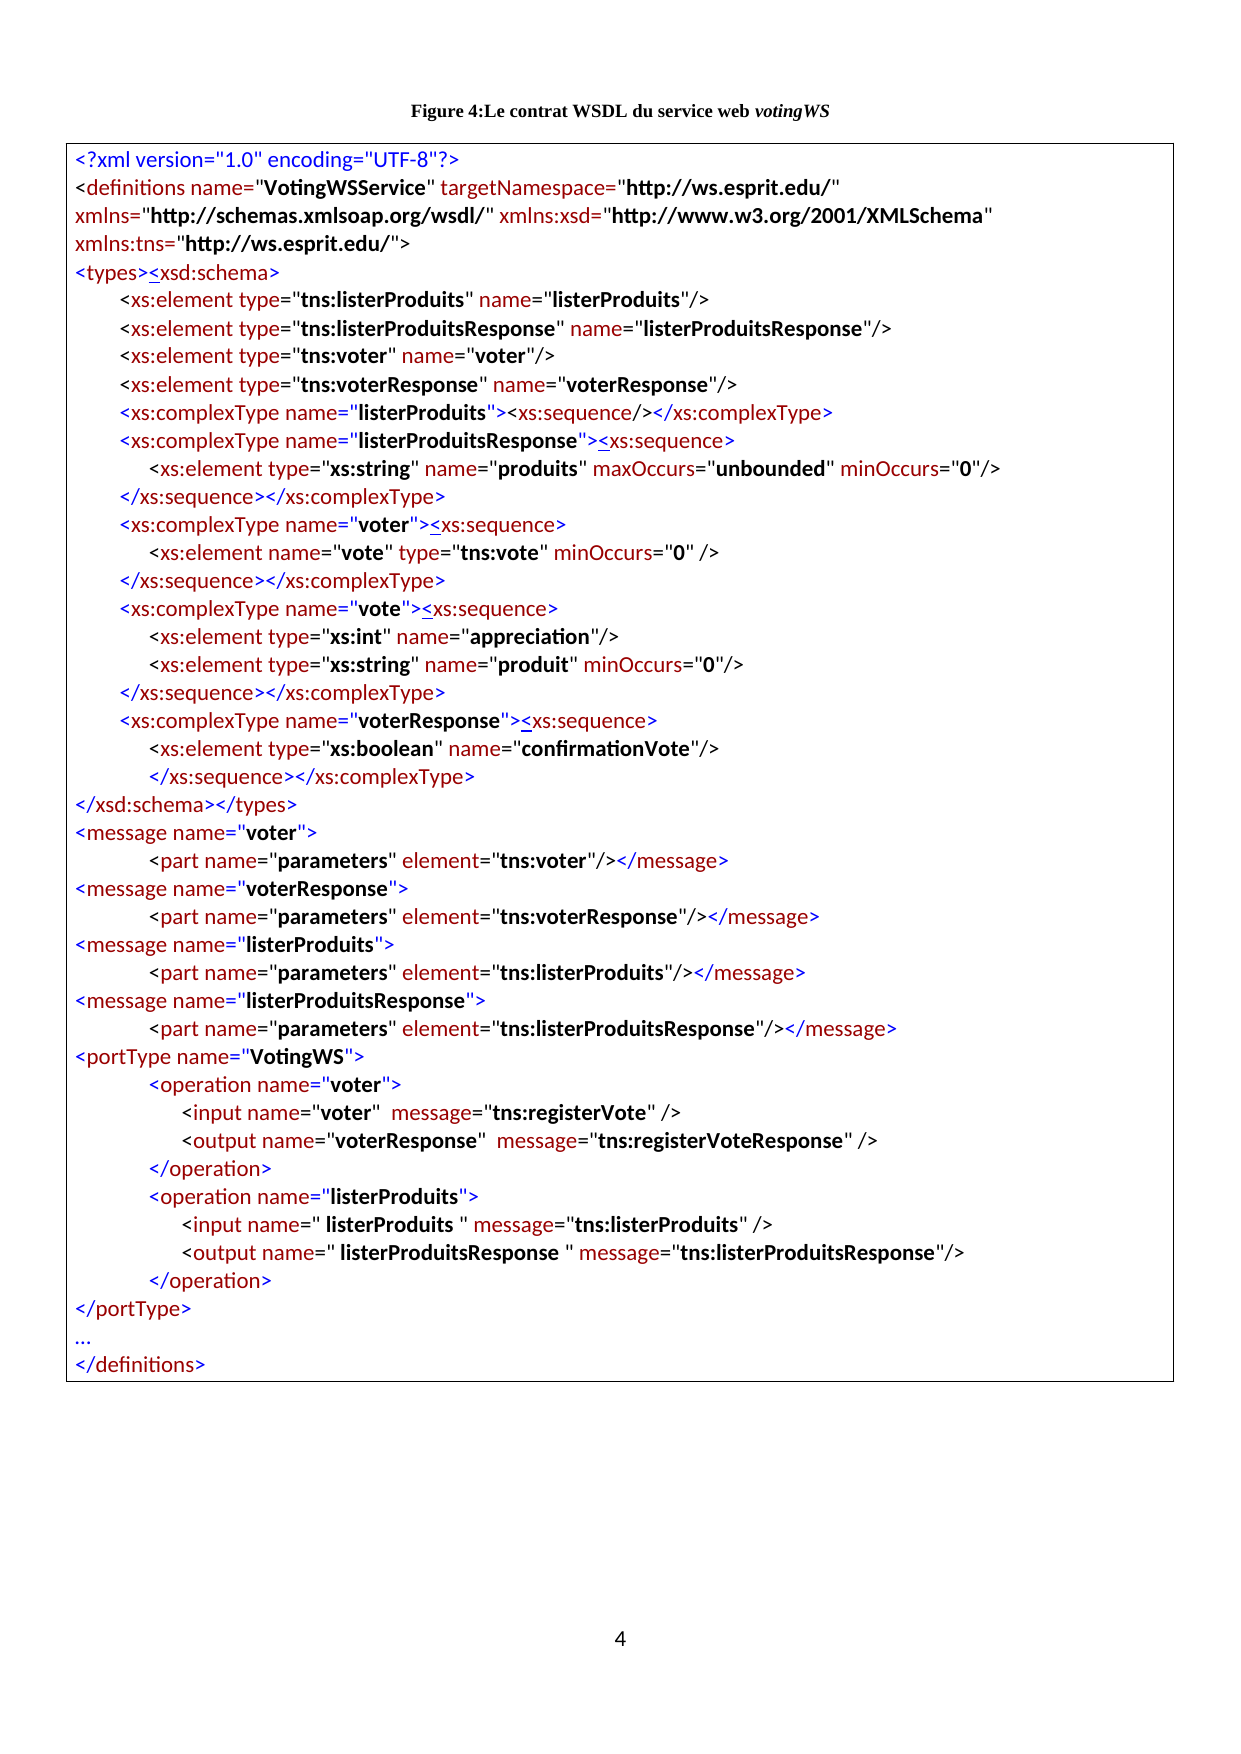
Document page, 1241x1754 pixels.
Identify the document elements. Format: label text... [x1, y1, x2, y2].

text <part name="parameters" element="tns:listerProduits"/></message> [75, 958, 1165, 986]
text <xs:element type="tns:listerProduits" name="listerProduits"/> [75, 286, 1165, 314]
text <message name="listerProduits"> [75, 930, 1165, 958]
text <xs:element type="tns:voter" name="voter"/> [75, 342, 1165, 370]
text <xs:complexType name="listerProduitsResponse"><xs:sequence> [75, 426, 1165, 454]
text </operation> [75, 1266, 1165, 1294]
text <output name=" listerProduitsResponse " message="tns:listerProduitsResponse"/> [75, 1238, 1165, 1266]
text </xs:sequence></xs:complexType> [75, 678, 1165, 706]
text <output name="voterResponse" message="tns:registerVoteResponse" /> [75, 1126, 1165, 1154]
text </operation> [75, 1154, 1165, 1182]
text <message name="listerProduitsResponse"> [75, 986, 1165, 1014]
text <xs:element type="tns:listerProduitsResponse" name="listerProduitsResponse"/> [75, 314, 1165, 342]
text <operation name="voter"> [75, 1070, 1165, 1098]
text </xsd:schema></types> [75, 790, 1165, 818]
text <portType name="VotingWS"> [75, 1042, 1165, 1070]
text </xs:sequence></xs:complexType> [75, 762, 1165, 790]
text <types><xsd:schema> [75, 258, 1165, 286]
text </definitions> [67, 1347, 1173, 1381]
text <xs:complexType name="voterResponse"><xs:sequence> [75, 706, 1165, 734]
text <input name="voter" message="tns:registerVote" /> [75, 1098, 1165, 1126]
text <xs:element name="vote" type="tns:vote" minOccurs="0" /> [75, 538, 1165, 566]
text <part name="parameters" element="tns:voterResponse"/></message> [75, 902, 1165, 930]
text <xs:element type="tns:voterResponse" name="voterResponse"/> [75, 370, 1165, 398]
text <xs:element type="xs:string" name="produit" minOccurs="0"/> [75, 650, 1165, 678]
text </xs:sequence></xs:complexType> [75, 566, 1165, 594]
text <?xml version="1.0" encoding="UTF-8"?> [67, 144, 1173, 173]
text <operation name="listerProduits"> [75, 1182, 1165, 1210]
text <xs:complexType name="voter"><xs:sequence> [75, 510, 1165, 538]
text <definitions name="VotingWSService" targetNamespace="http://ws.esprit.edu/" xmlns="http://schemas.xmlsoap.org/wsdl/" xmlns:xsd="http://www.w3.org/2001/XMLSchema" xmlns:tns="http://ws.esprit.edu/"> [75, 173, 1165, 258]
text … [75, 1322, 1165, 1347]
text Figure 4:Le contrat WSDL du service web votingWS [75, 100, 1165, 122]
text </xs:sequence></xs:complexType> [75, 482, 1165, 510]
text <part name="parameters" element="tns:listerProduitsResponse"/></message> [75, 1014, 1165, 1042]
text <input name=" listerProduits " message="tns:listerProduits" /> [75, 1210, 1165, 1238]
text </portType> [75, 1294, 1165, 1322]
text <xs:element type="xs:boolean" name="confirmationVote"/> [75, 734, 1165, 762]
text <xs:element type="xs:int" name="appreciation"/> [75, 622, 1165, 650]
text <xs:element type="xs:string" name="produits" maxOccurs="unbounded" minOccurs="0"/> [75, 454, 1165, 482]
text <xs:complexType name="listerProduits"><xs:sequence/></xs:complexType> [75, 398, 1165, 426]
text <xs:complexType name="vote"><xs:sequence> [75, 594, 1165, 622]
text <message name="voterResponse"> [75, 874, 1165, 902]
text <message name="voter"> [75, 818, 1165, 846]
text <part name="parameters" element="tns:voter"/></message> [75, 846, 1165, 874]
